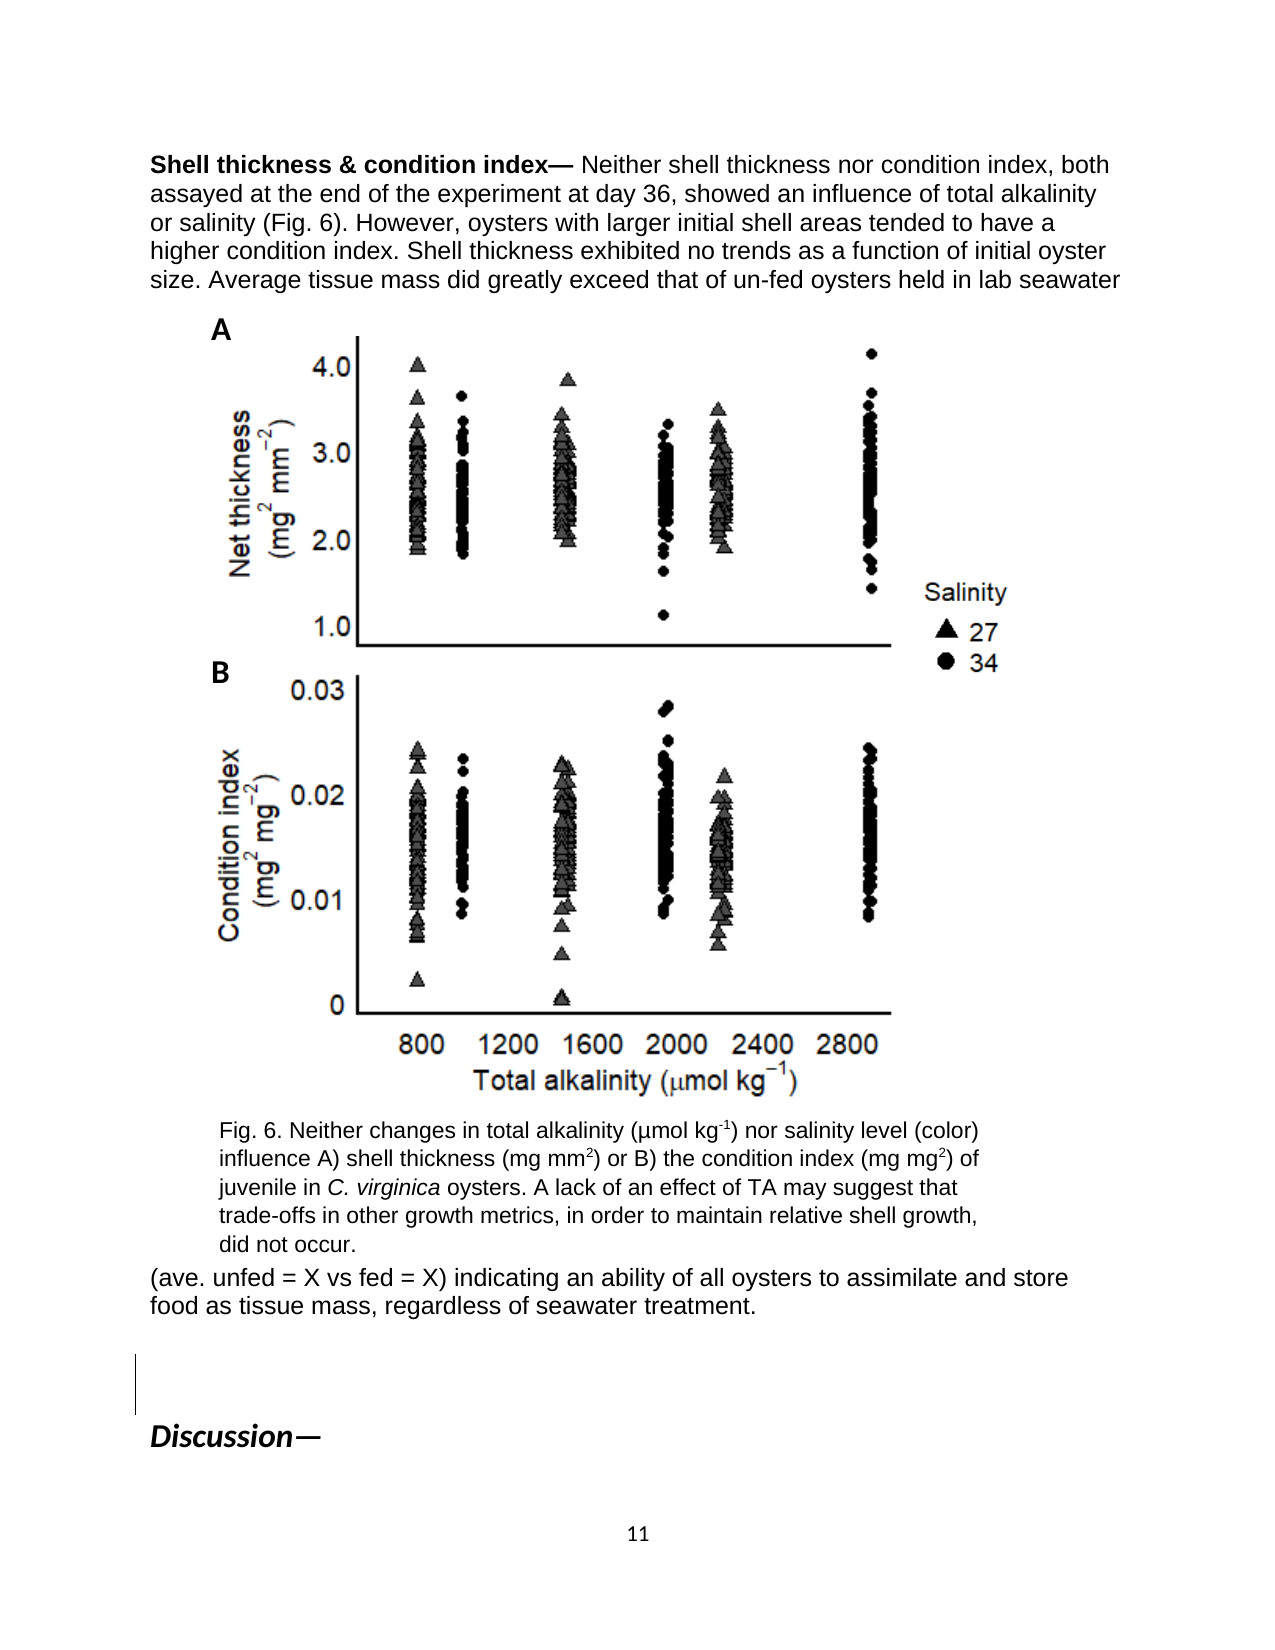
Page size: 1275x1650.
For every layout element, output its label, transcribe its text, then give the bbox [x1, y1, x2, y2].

text Discussion— [150, 1415, 1125, 1456]
picture [217, 674, 224, 680]
picture [195, 336, 1048, 1117]
picture [197, 336, 253, 347]
